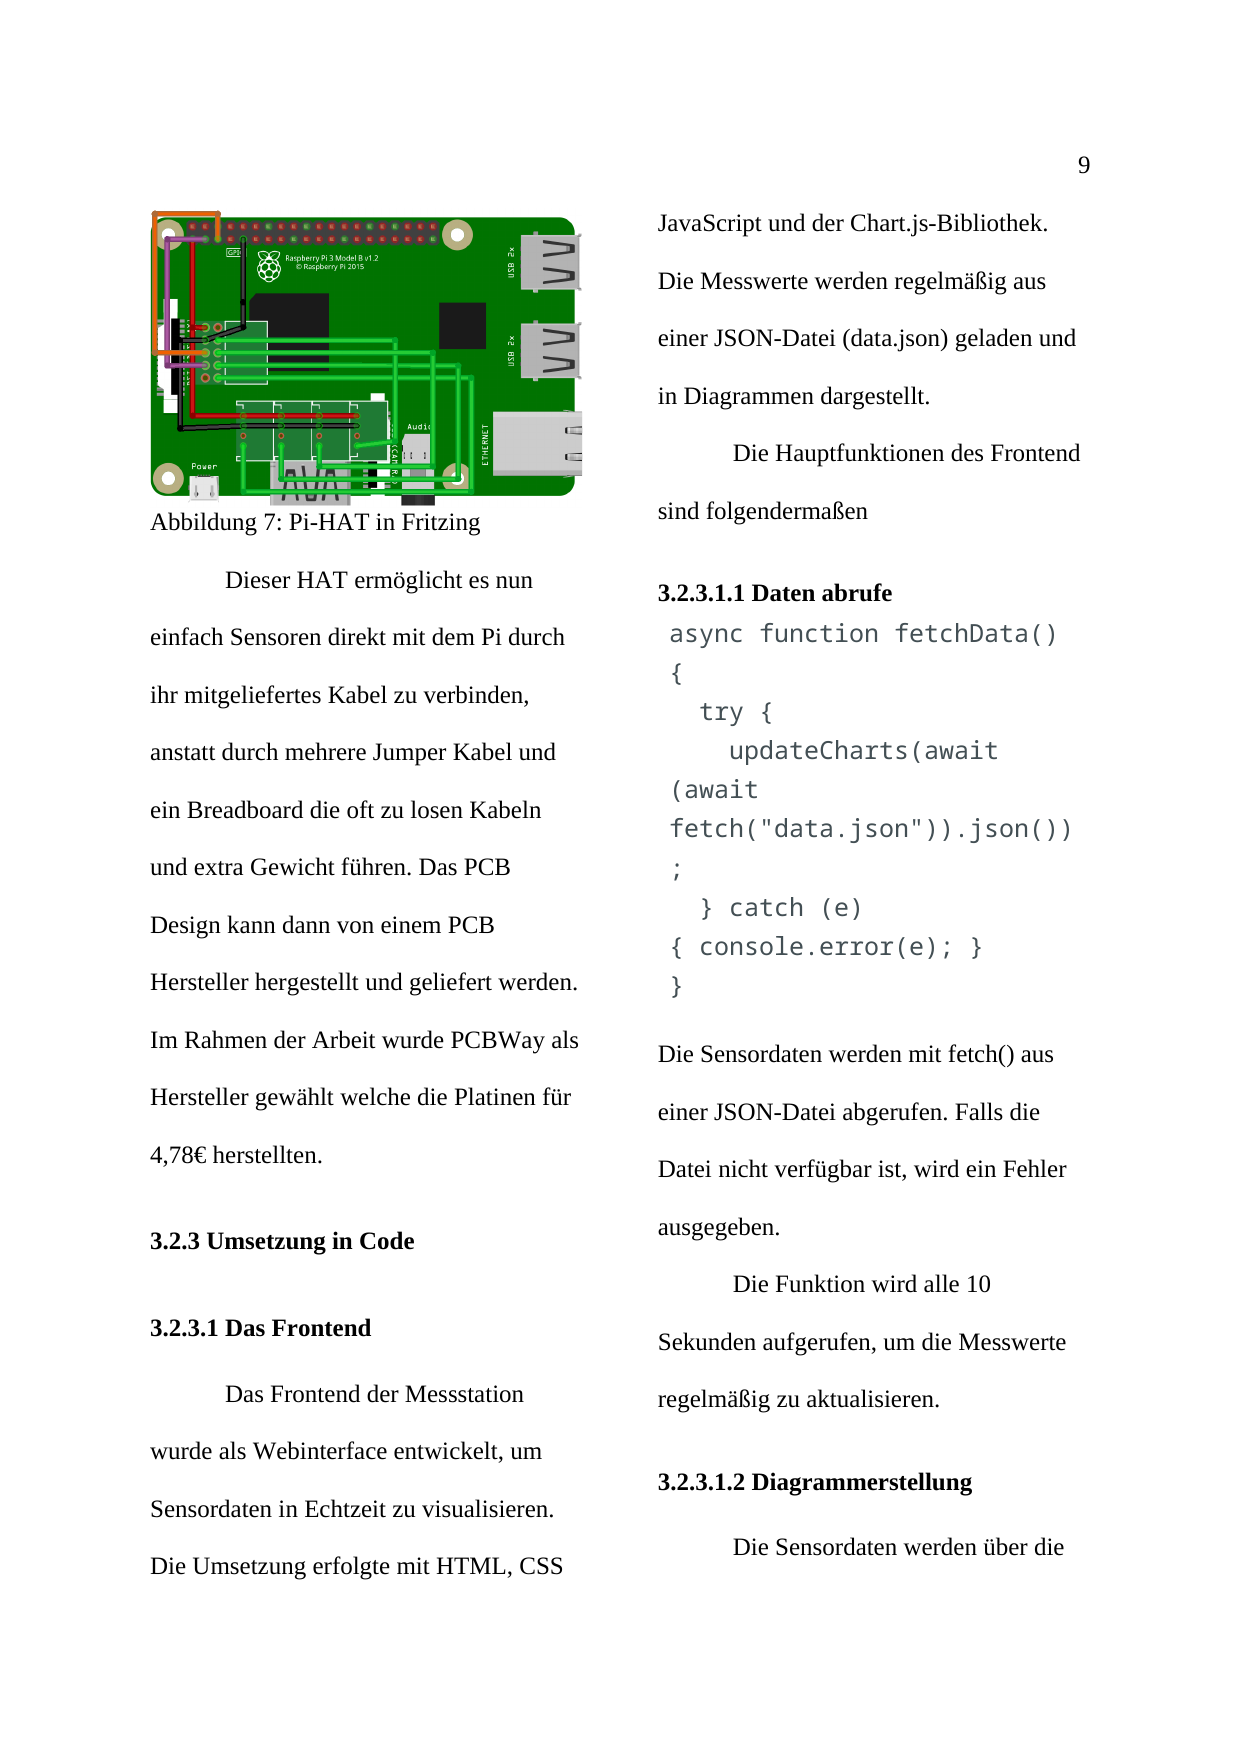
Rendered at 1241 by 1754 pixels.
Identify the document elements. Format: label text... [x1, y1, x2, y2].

text Die Sensordaten werden über die Chart.js-Bibliothek in Diagrammen dargestellt. Jedes Diagramm wird dynamisch für einen bestimmten Sensortyp erzeugt. [658, 1532, 1090, 1561]
subtitle 3.2.3.1.2 Diagrammerstellung [658, 1467, 1090, 1495]
text Abbildung 7: Pi-HAT in Fritzing [150, 508, 583, 536]
text Dieser HAT ermöglicht es nun einfach Sensoren direkt mit dem Pi durch ihr mitgeliefertes Kabel zu verbinden, anstatt durch mehrere Jumper Kabel und ein Breadboard die oft zu losen Kabeln und extra Gewicht führen. Das PCB Design kann dann von einem PCB Hersteller hergestellt und geliefert werden. Im Rahmen der Arbeit wurde PCBWay als Hersteller gewählt welche die Platinen für 4,78€ herstellten. [150, 565, 583, 1168]
text Die Funktion wird alle 10 Sekunden aufgerufen, um die Messwerte regelmäßig zu aktualisieren. [658, 1269, 1090, 1413]
text Die Hauptfunktionen des Frontend sind folgendermaßen [658, 438, 1090, 524]
table_header async function fetchData() { try { updateCharts(await (await fetch("data.json")).json()); } catch (e) { console.error(e); } } [658, 615, 1090, 1039]
text Das Frontend der Messstation wurde als Webinterface entwickelt, um Sensordaten in Echtzeit zu visualisieren. Die Umsetzung erfolgte mit HTML, CSS JavaScript und der Chart.js-Bibliothek. Die Messwerte werden regelmäßig aus einer JSON-Datei (data.json) geladen und in Diagrammen dargestellt. [150, 1379, 583, 1580]
subtitle 3.2.3 Umsetzung in Code [150, 1226, 583, 1255]
picture [150, 208, 583, 508]
subtitle 3.2.3.1.1 Daten abrufe [658, 578, 1090, 607]
text Das Frontend der Messstation wurde als Webinterface entwickelt, um Sensordaten in Echtzeit zu visualisieren. Die Umsetzung erfolgte mit HTML, CSS JavaScript und der Chart.js-Bibliothek. Die Messwerte werden regelmäßig aus einer JSON-Datei (data.json) geladen und in Diagrammen dargestellt. [658, 208, 1090, 409]
text Die Sensordaten werden mit fetch() aus einer JSON-Datei abgerufen. Falls die Datei nicht verfügbar ist, wird ein Fehler ausgegeben. [658, 1039, 1090, 1240]
subtitle 3.2.3.1 Das Frontend [150, 1313, 583, 1342]
